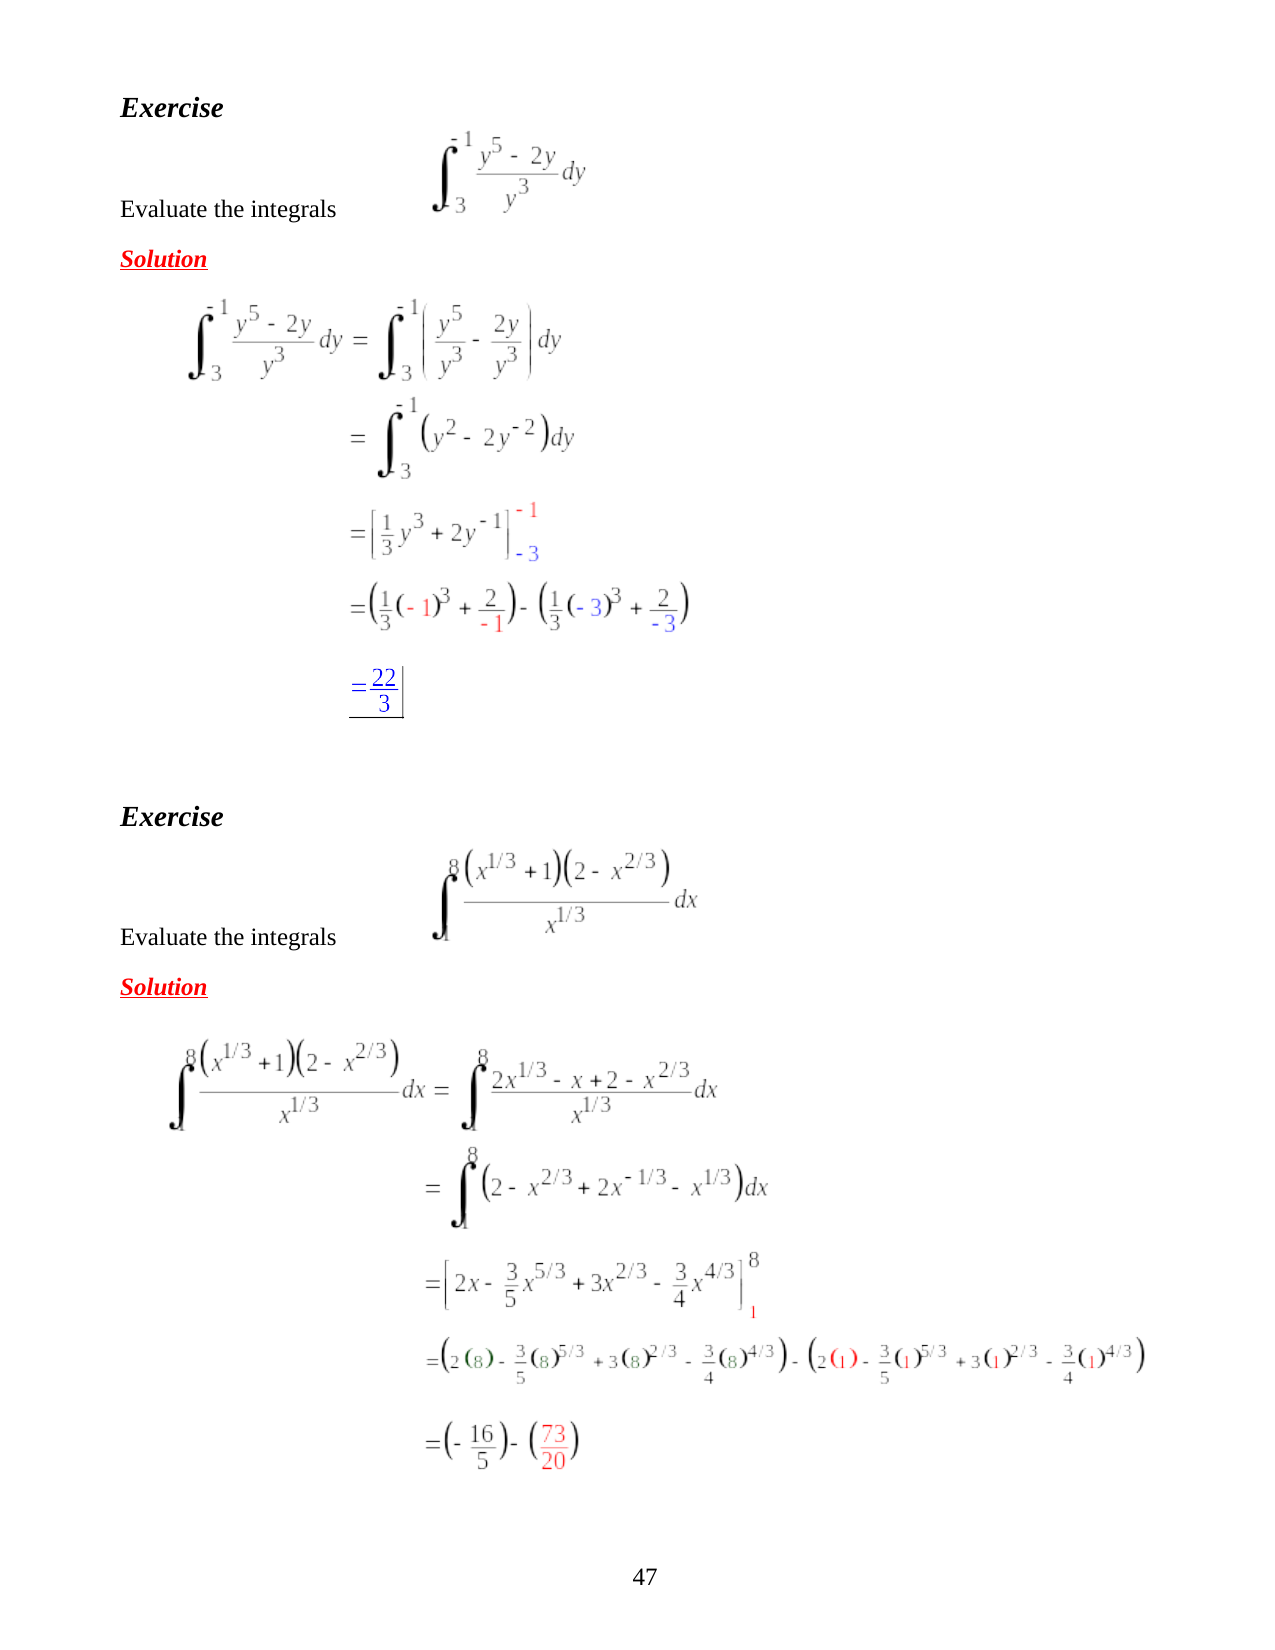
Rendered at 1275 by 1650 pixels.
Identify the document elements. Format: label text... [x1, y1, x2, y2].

text Exercise [120, 90, 1170, 123]
text Exercise [120, 799, 1170, 833]
text Solution [120, 955, 1170, 1000]
text Evaluate the integrals [120, 123, 1170, 223]
text Solution [120, 227, 1170, 272]
text Evaluate the integrals [120, 845, 1170, 951]
